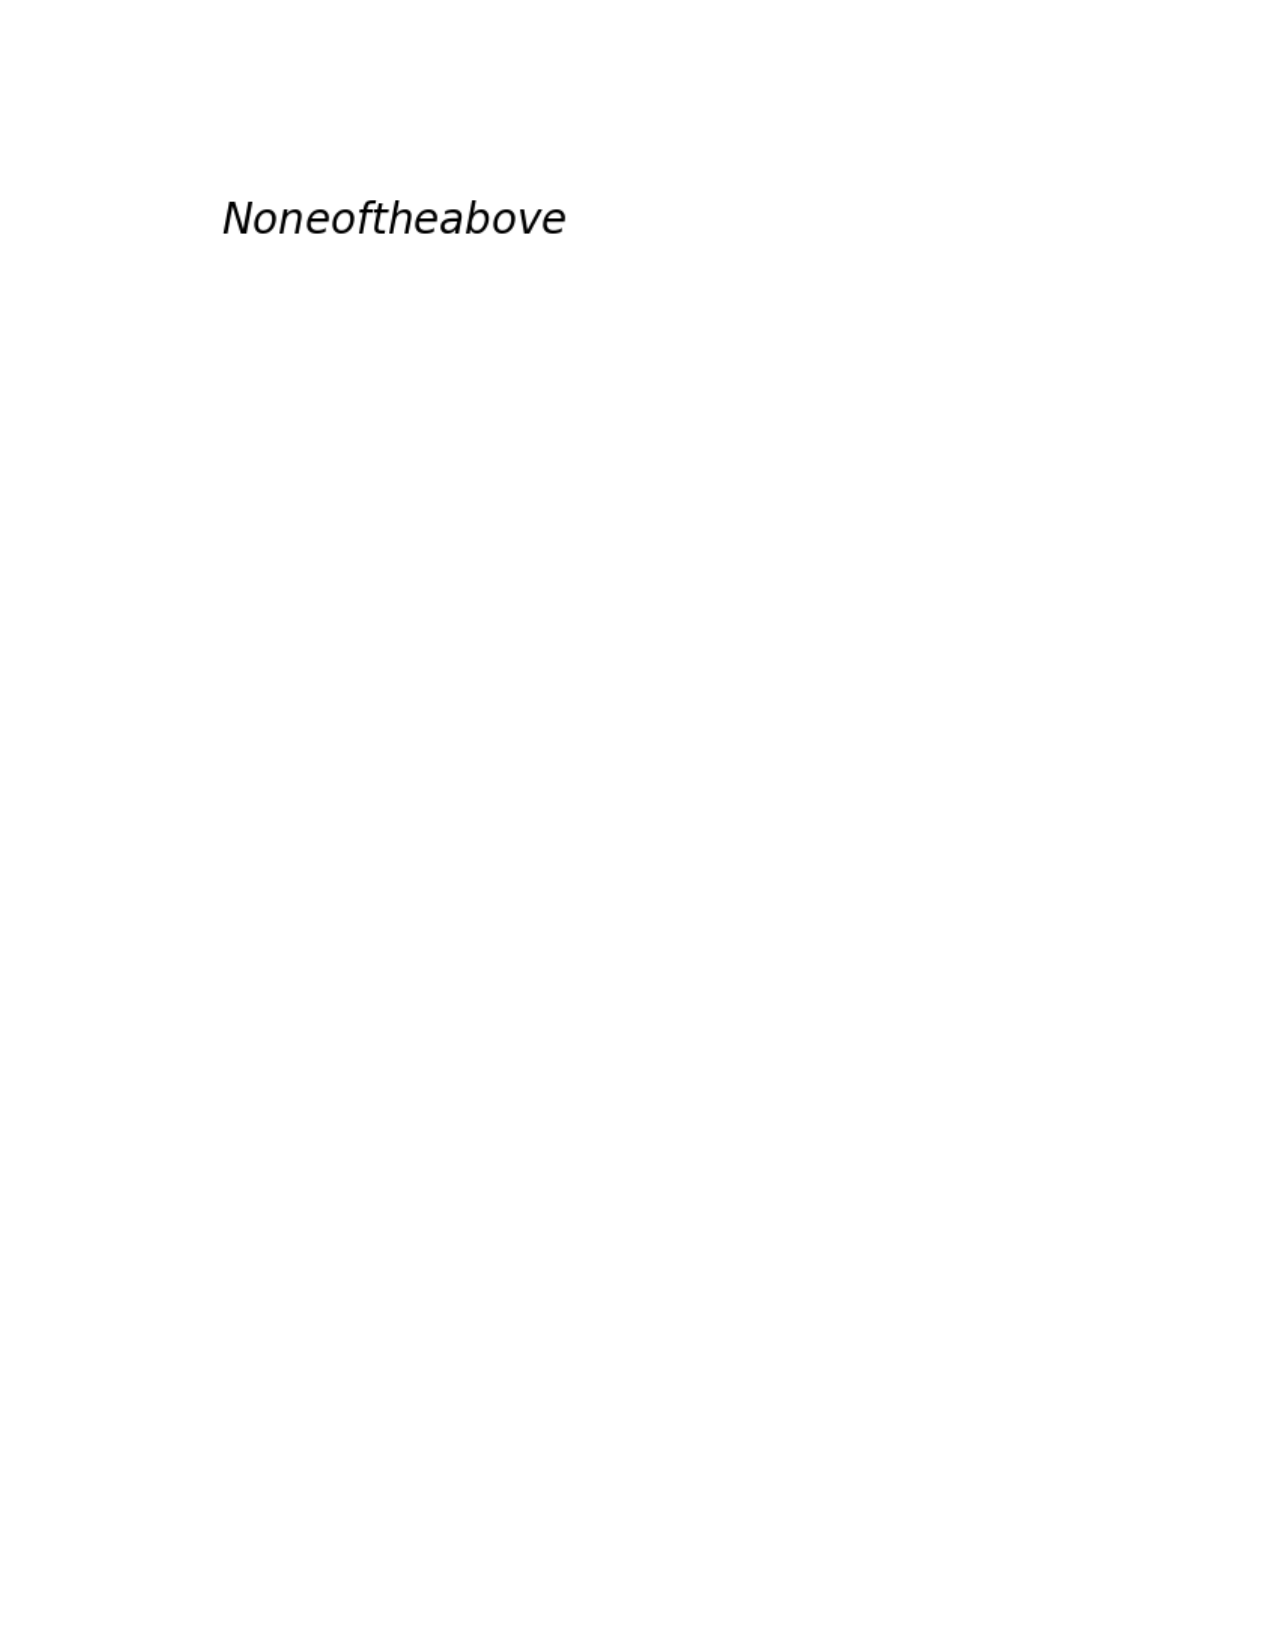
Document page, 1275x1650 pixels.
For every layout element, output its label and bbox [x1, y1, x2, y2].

picture [206, 150, 582, 296]
